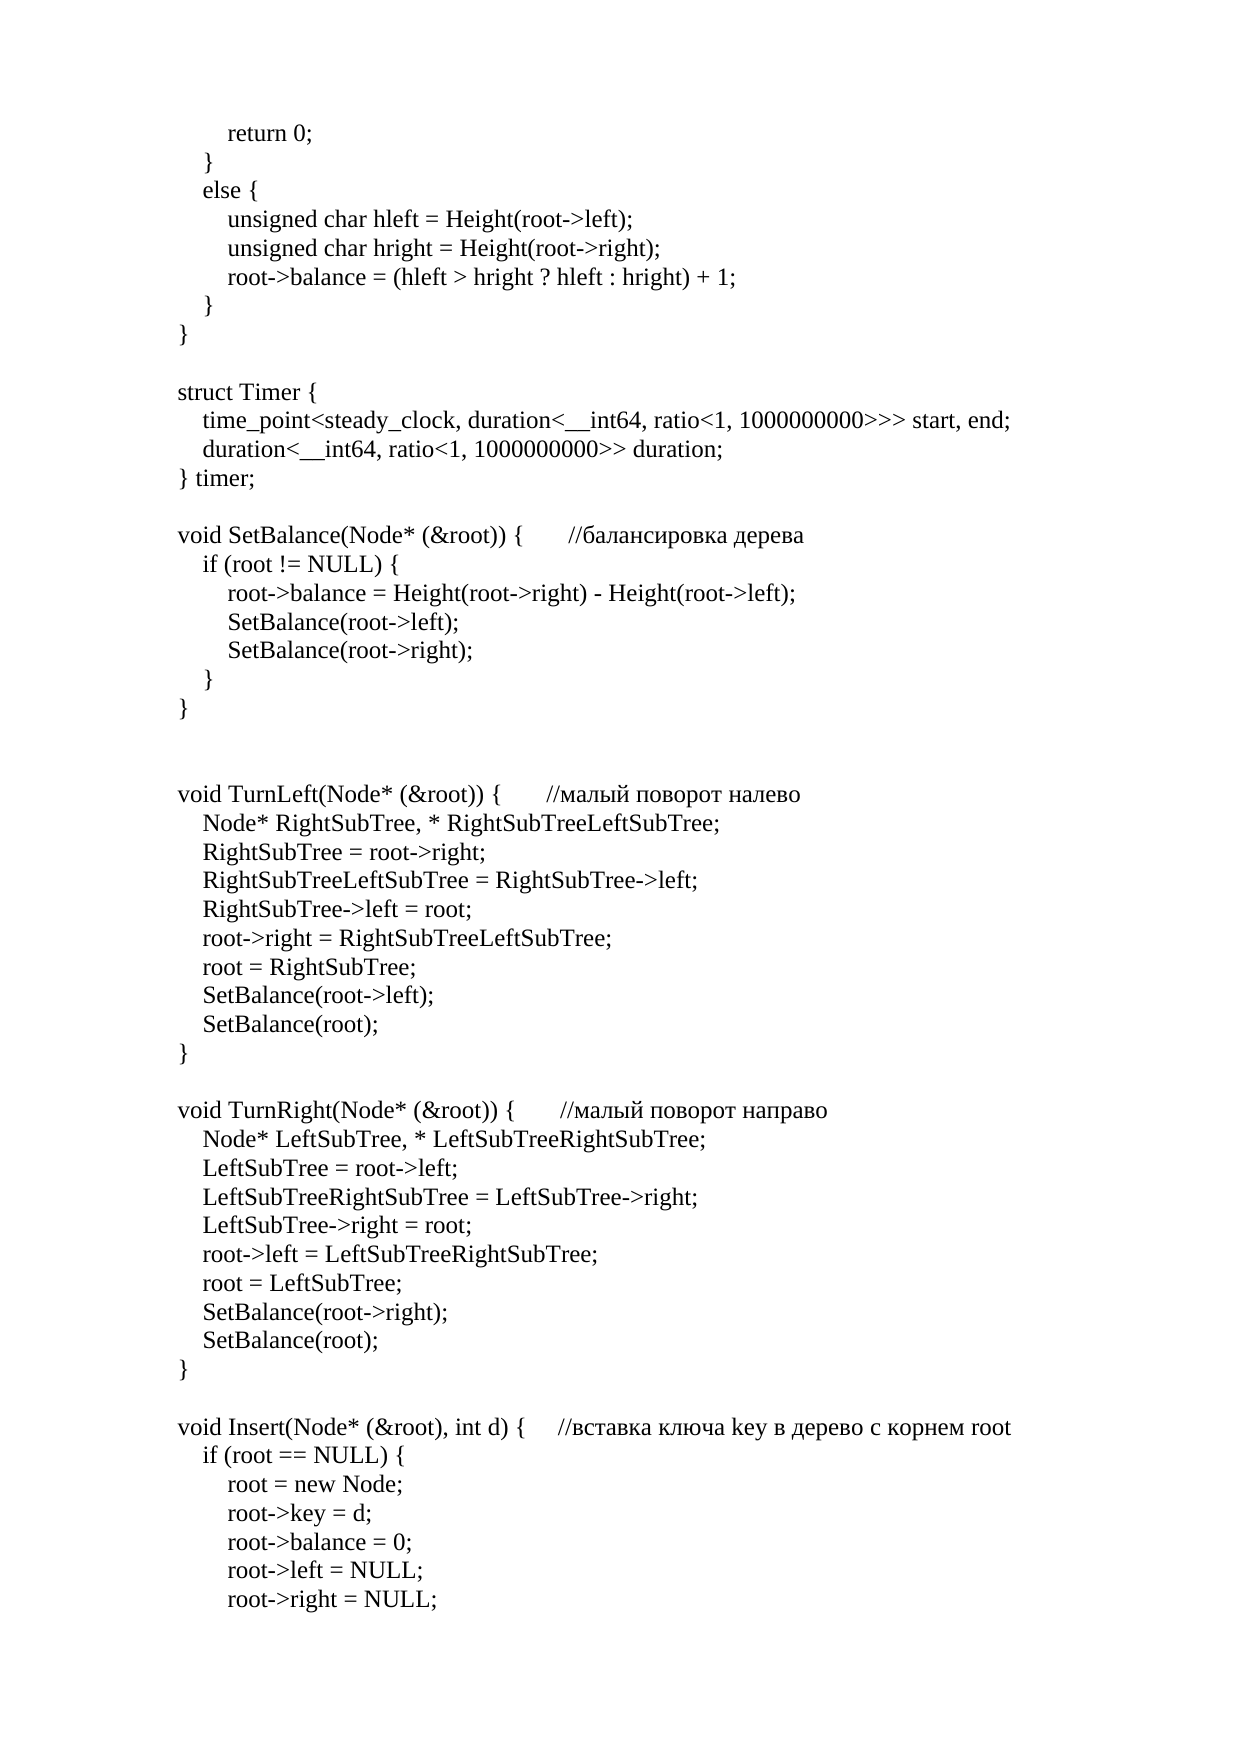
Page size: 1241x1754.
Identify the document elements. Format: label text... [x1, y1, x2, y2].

text else { [177, 176, 1152, 204]
text unsigned char hright = Height(root->right); [177, 233, 1152, 262]
text void SetBalance(Node* (&root)) { //балансировка дерева [177, 521, 1152, 549]
text root = new Node; [177, 1469, 1152, 1498]
text } [177, 291, 1152, 319]
text if (root != NULL) { [177, 549, 1152, 578]
text root->left = LeftSubTreeRightSubTree; [177, 1239, 1152, 1268]
text LeftSubTree->right = root; [177, 1211, 1152, 1239]
text } [177, 693, 1152, 722]
text root = LeftSubTree; [177, 1268, 1152, 1297]
text void Insert(Node* (&root), int d) { //вставка ключа key в дерево с корнем root [177, 1412, 1152, 1441]
text } [177, 147, 1152, 176]
text void TurnLeft(Node* (&root)) { //малый поворот налево [177, 779, 1152, 808]
text SetBalance(root); [177, 1326, 1152, 1354]
text Node* LeftSubTree, * LeftSubTreeRightSubTree; [177, 1124, 1152, 1153]
text root->left = NULL; [177, 1556, 1152, 1584]
text root->key = d; [177, 1498, 1152, 1527]
text unsigned char hleft = Height(root->left); [177, 204, 1152, 233]
text root->balance = (hleft > hright ? hleft : hright) + 1; [177, 262, 1152, 291]
text SetBalance(root->left); [177, 981, 1152, 1009]
text Node* RightSubTree, * RightSubTreeLeftSubTree; [177, 808, 1152, 837]
text RightSubTree = root->right; [177, 837, 1152, 866]
text LeftSubTreeRightSubTree = LeftSubTree->right; [177, 1182, 1152, 1211]
text SetBalance(root->right); [177, 1297, 1152, 1326]
text return 0; [177, 118, 1152, 147]
text RightSubTree->left = root; [177, 894, 1152, 923]
text } timer; [177, 463, 1152, 492]
text } [177, 1038, 1152, 1067]
text SetBalance(root->left); [177, 607, 1152, 636]
text RightSubTreeLeftSubTree = RightSubTree->left; [177, 866, 1152, 894]
text root->balance = 0; [177, 1527, 1152, 1556]
text struct Timer { [177, 377, 1152, 406]
text void TurnRight(Node* (&root)) { //малый поворот направо [177, 1096, 1152, 1124]
text } [177, 319, 1152, 348]
text root->balance = Height(root->right) - Height(root->left); [177, 578, 1152, 607]
text root->right = NULL; [177, 1584, 1152, 1613]
text time_point<steady_clock, duration<__int64, ratio<1, 1000000000>>> start, end; [177, 406, 1152, 434]
text duration<__int64, ratio<1, 1000000000>> duration; [177, 434, 1152, 463]
text root->right = RightSubTreeLeftSubTree; [177, 923, 1152, 952]
text } [177, 664, 1152, 693]
text root = RightSubTree; [177, 952, 1152, 981]
text if (root == NULL) { [177, 1441, 1152, 1469]
text LeftSubTree = root->left; [177, 1153, 1152, 1182]
text SetBalance(root->right); [177, 636, 1152, 664]
text } [177, 1354, 1152, 1383]
text SetBalance(root); [177, 1009, 1152, 1038]
